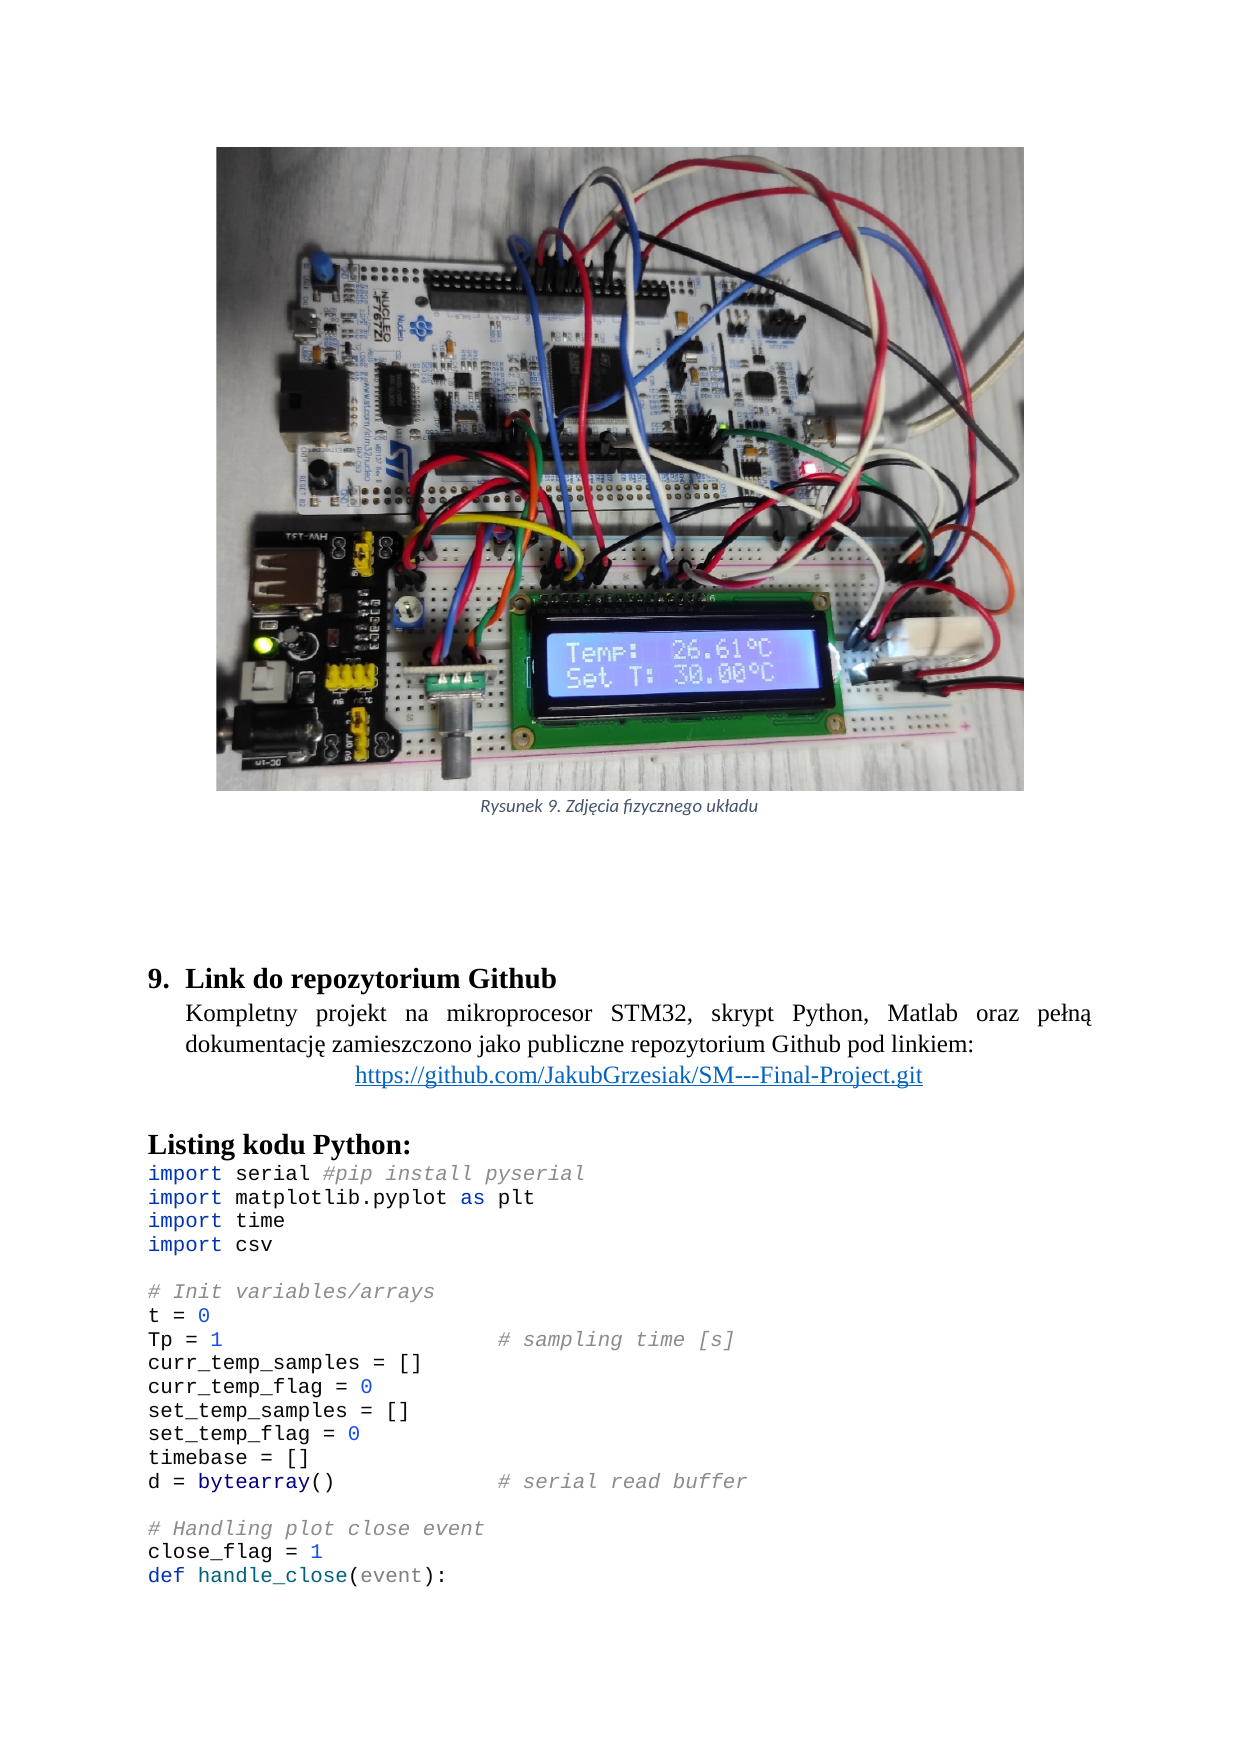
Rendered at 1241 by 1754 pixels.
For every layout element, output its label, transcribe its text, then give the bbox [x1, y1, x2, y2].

text Kompletny projekt na mikroprocesor STM32, skrypt Python, Matlab oraz pełną dokumentację zamieszczono jako publiczne repozytorium Github pod linkiem: [185, 998, 1093, 1058]
text https://github.com/JakubGrzesiak/SM---Final-Project.git [185, 1060, 1093, 1089]
text Listing kodu Python: [148, 1127, 1093, 1161]
picture [216, 147, 1024, 791]
list Link do repozytorium Github [148, 962, 1093, 995]
